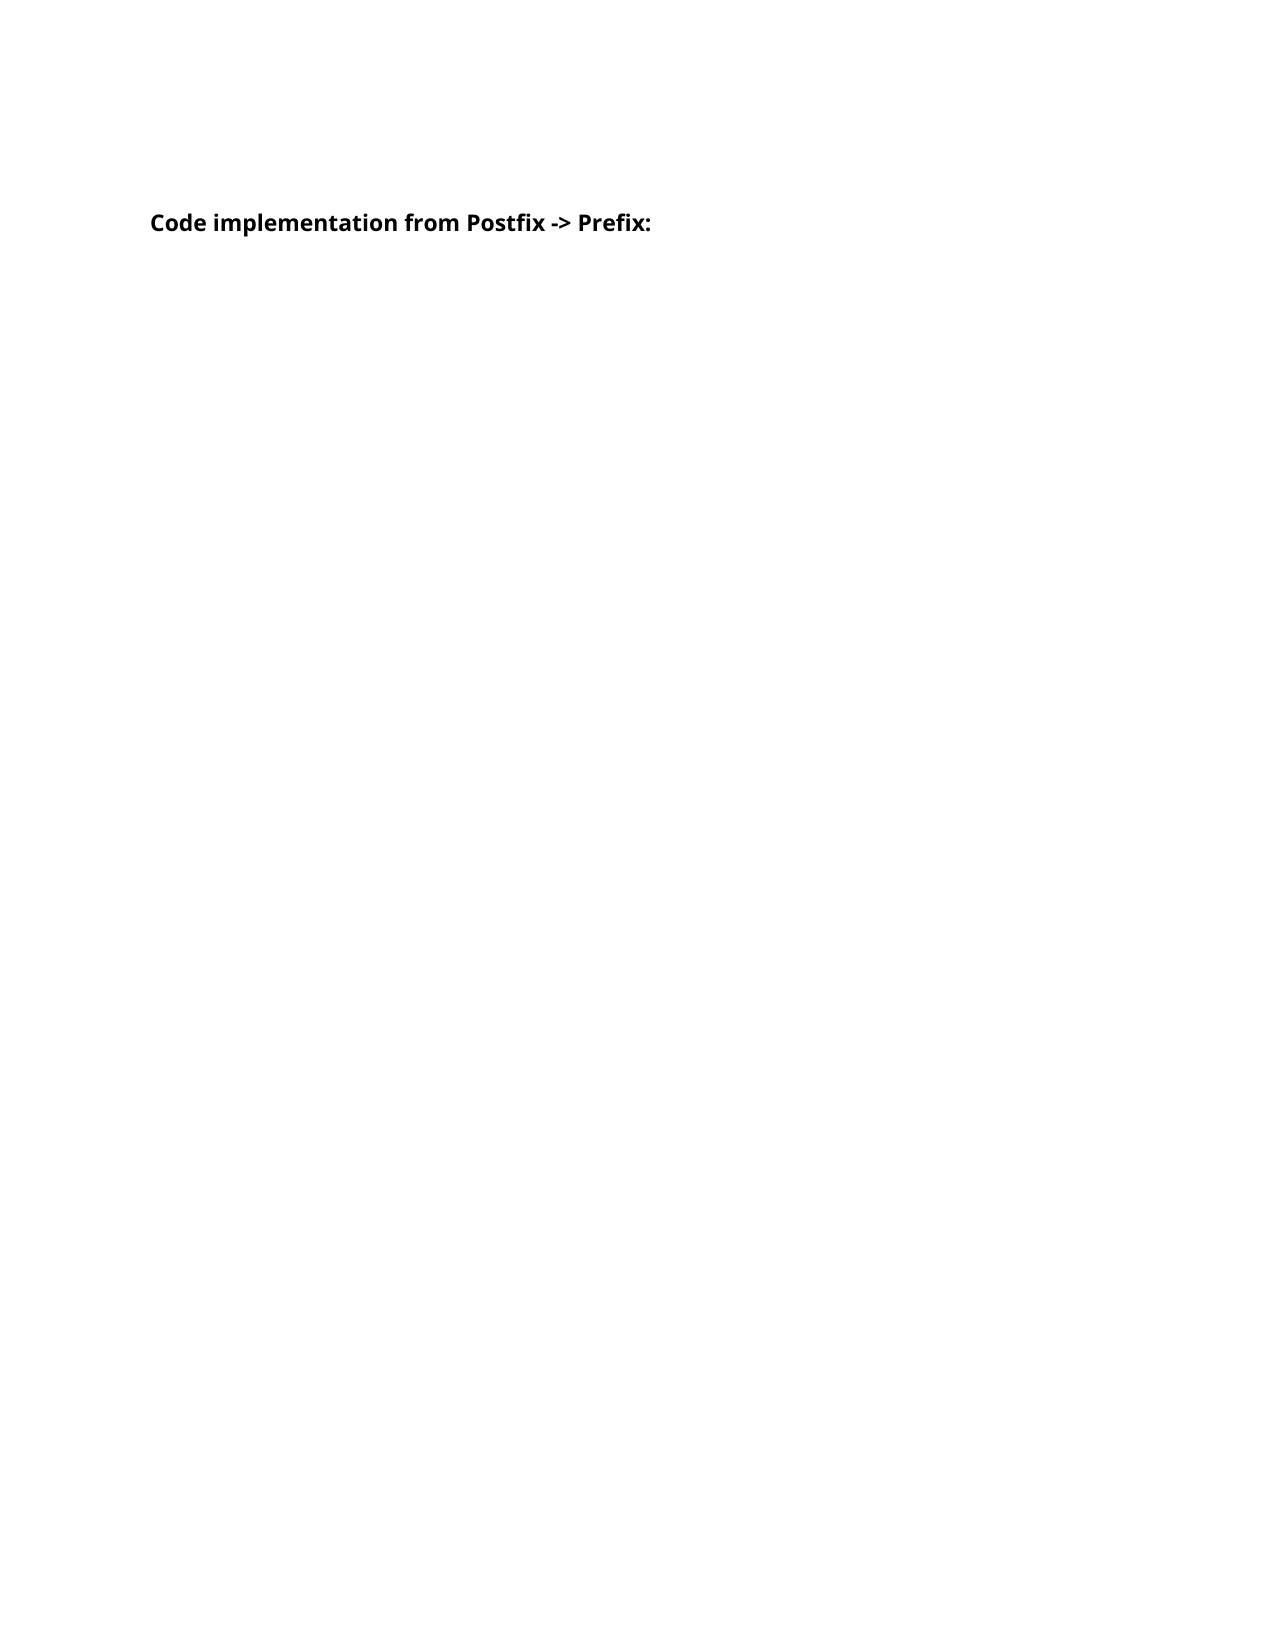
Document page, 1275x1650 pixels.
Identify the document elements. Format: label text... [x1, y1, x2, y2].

text Code implementation from Postfix -> Prefix: [150, 207, 1125, 238]
